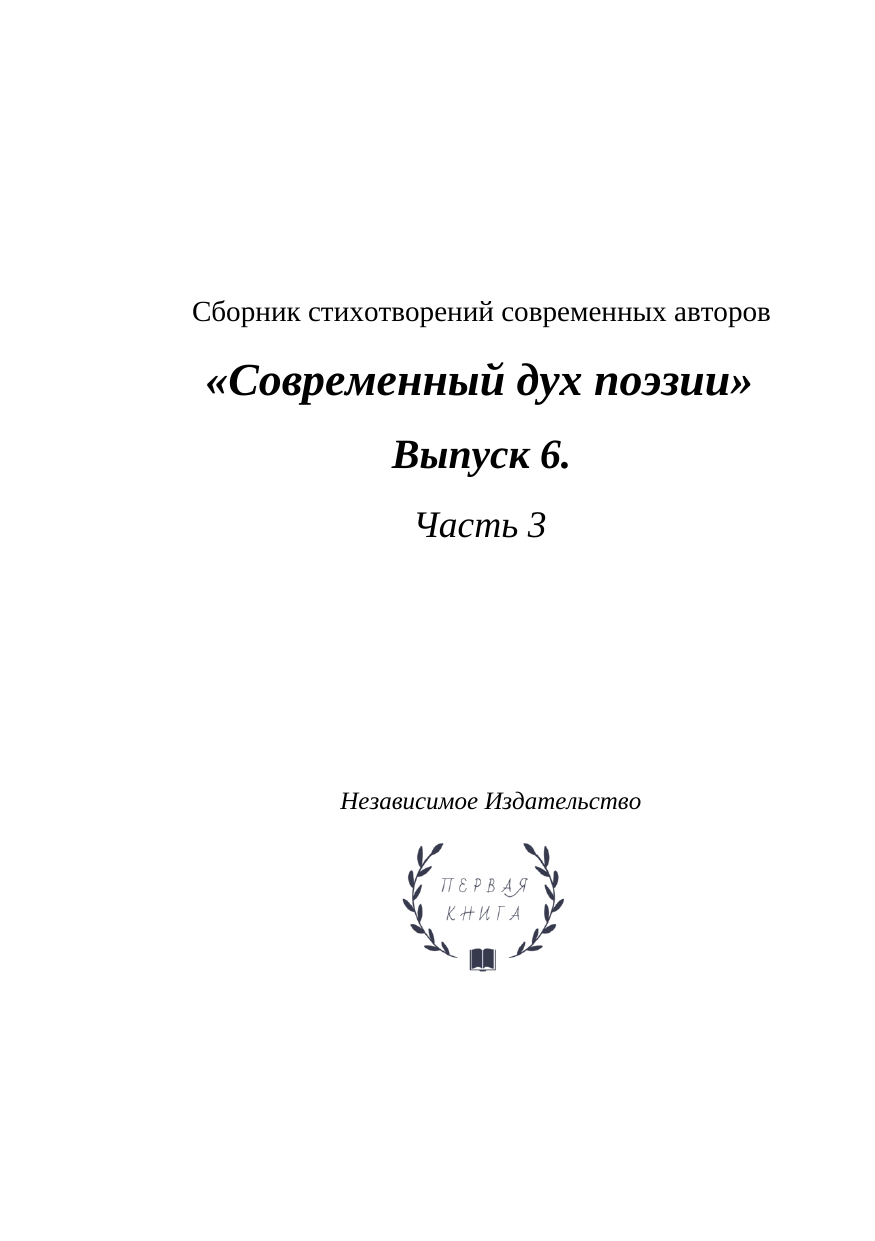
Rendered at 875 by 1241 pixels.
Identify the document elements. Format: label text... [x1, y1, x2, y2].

text «Современный дух поэзии» [177, 352, 786, 405]
text Часть 3 [177, 503, 786, 546]
text Сборник стихотворений современных авторов [177, 294, 786, 327]
picture [395, 839, 568, 977]
text Независимое Издательство [177, 786, 786, 815]
text Выпуск 6. [177, 430, 786, 478]
